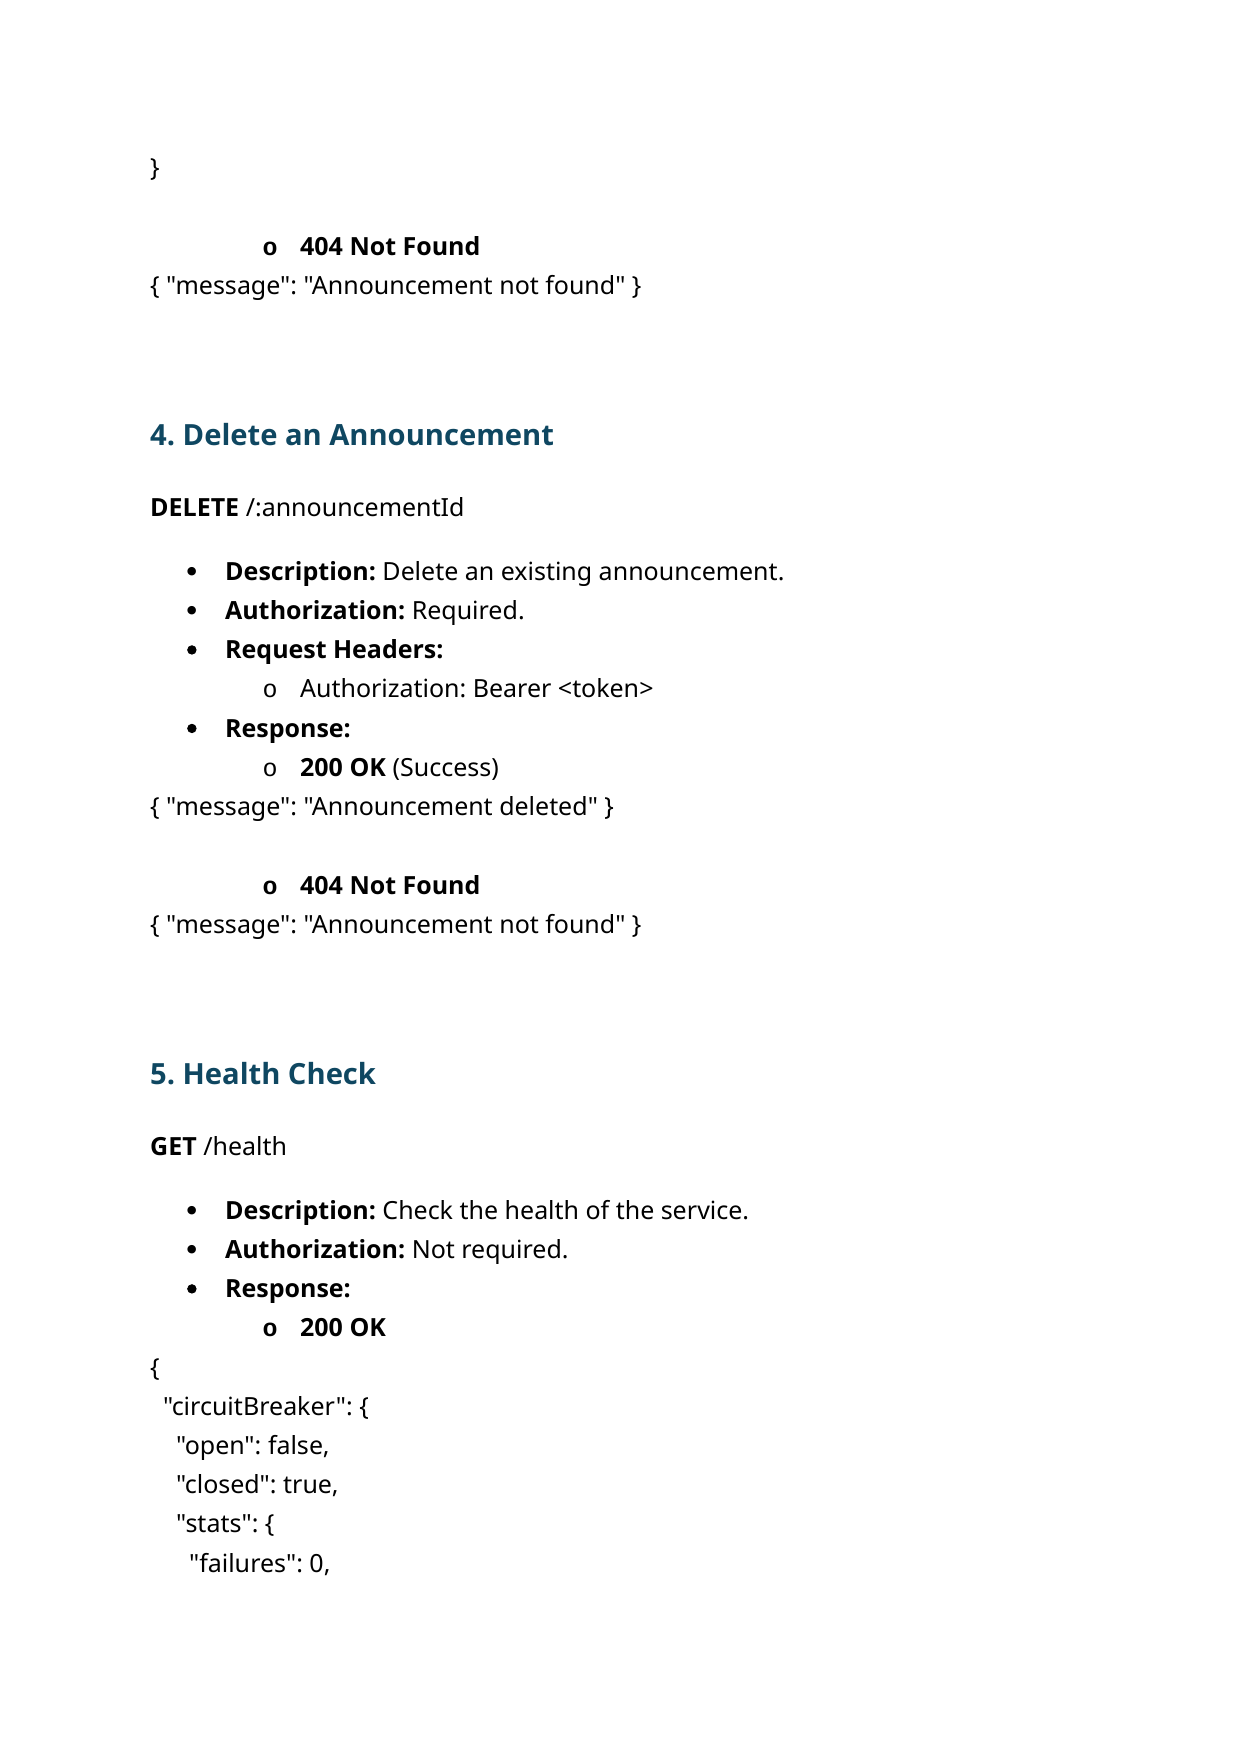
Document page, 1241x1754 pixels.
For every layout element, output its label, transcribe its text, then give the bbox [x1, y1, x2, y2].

list 404 Not Found [262, 228, 1090, 263]
list 200 OK [262, 1310, 1090, 1344]
text { "message": "Announcement not found" } [150, 268, 1090, 341]
subtitle 4. Delete an Announcement [150, 414, 1090, 454]
list Description: Delete an existing announcement. [187, 553, 1090, 588]
list Response: [187, 710, 1090, 744]
list 200 OK (Success) [262, 749, 1090, 784]
text DELETE /:announcementId [150, 489, 1090, 523]
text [150, 1349, 1090, 1579]
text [150, 150, 1090, 223]
text GET /health [150, 1128, 1090, 1162]
list Authorization: Bearer <token> [262, 671, 1090, 705]
text { "message": "Announcement deleted" } [150, 789, 1090, 862]
list Authorization: Not required. [187, 1232, 1090, 1266]
list Response: [187, 1271, 1090, 1305]
subtitle 5. Health Check [150, 1053, 1090, 1093]
list 404 Not Found [262, 867, 1090, 902]
list Description: Check the health of the service. [187, 1192, 1090, 1227]
list Request Headers: [187, 632, 1090, 666]
list Authorization: Required. [187, 593, 1090, 627]
text { "message": "Announcement not found" } [150, 907, 1090, 980]
